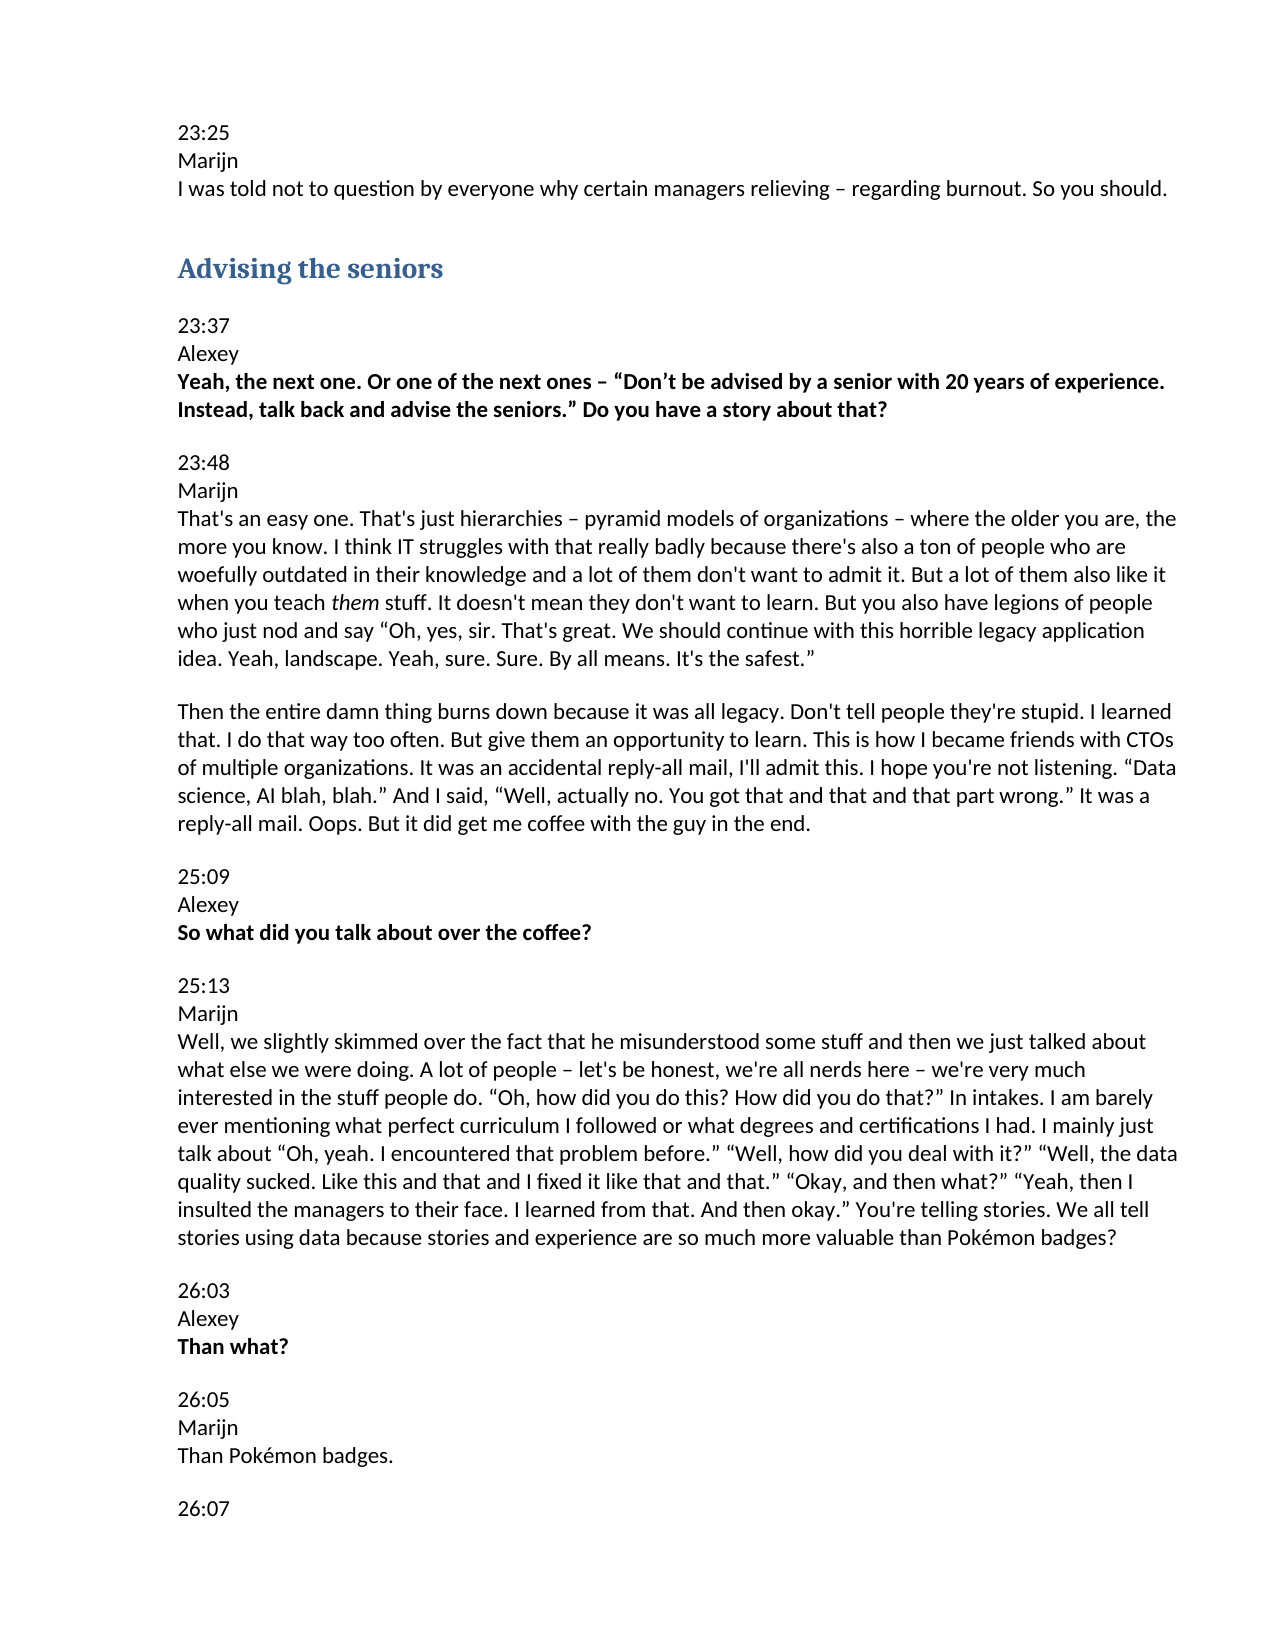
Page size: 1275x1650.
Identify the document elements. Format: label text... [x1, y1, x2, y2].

text Yeah, the next one. Or one of the next ones – “Don’t be advised by a senior with 20 years of experience. Instead, talk back and advise the seniors.” Do you have a story about that? [177, 367, 1186, 423]
text 23:37 [177, 311, 1186, 339]
text So what did you talk about over the coffee? [177, 918, 1186, 946]
text 26:03 [177, 1276, 1186, 1304]
text That's an easy one. That's just hierarchies – pyramid models of organizations – where the older you are, the more you know. I think IT struggles with that really badly because there's also a ton of people who are woefully outdated in their knowledge and a lot of them don't want to admit it. But a lot of them also like it when you teach them stuff. It doesn't mean they don't want to learn. But you also have legions of people who just nod and say “Oh, yes, sir. That's great. We should continue with this horrible legacy application idea. Yeah, landscape. Yeah, sure. Sure. By all means. It's the safest.” [177, 504, 1186, 672]
text Then the entire damn thing burns down because it was all legacy. Don't tell people they're stupid. I learned that. I do that way too often. But give them an opportunity to learn. This is how I became friends with CTOs of multiple organizations. It was an accidental reply-all mail, I'll admit this. I hope you're not listening. “Data science, AI blah, blah.” And I said, “Well, actually no. You got that and that and that part wrong.” It was a reply-all mail. Oops. But it did get me coffee with the guy in the end. [177, 697, 1186, 837]
text 23:25 [177, 118, 1186, 146]
text Than Pokémon badges. [177, 1441, 1186, 1469]
text Well, we slightly skimmed over the fact that he misunderstood some stuff and then we just talked about what else we were doing. A lot of people – let's be honest, we're all nerds here – we're very much interested in the stuff people do. “Oh, how did you do this? How did you do that?” In intakes. I am barely ever mentioning what perfect curriculum I followed or what degrees and certifications I had. I mainly just talk about “Oh, yeah. I encountered that problem before.” “Well, how did you deal with it?” “Well, the data quality sucked. Like this and that and I fixed it like that and that.” “Okay, and then what?” “Yeah, then I insulted the managers to their face. I learned from that. And then okay.” You're telling stories. We all tell stories using data because stories and experience are so much more valuable than Pokémon badges? [177, 1027, 1186, 1251]
subtitle Advising the seniors [177, 252, 1186, 286]
text Marijn [177, 999, 1186, 1027]
text 25:09 [177, 862, 1186, 890]
text Alexey [177, 1304, 1186, 1332]
text Than what? [177, 1332, 1186, 1360]
text 25:13 [177, 971, 1186, 999]
text Alexey [177, 890, 1186, 918]
text Marijn [177, 476, 1186, 504]
text I was told not to question by everyone why certain managers relieving – regarding burnout. So you should. [177, 174, 1186, 202]
text Marijn [177, 1413, 1186, 1441]
text Alexey [177, 339, 1186, 367]
text 26:07 [177, 1494, 1186, 1522]
text 23:48 [177, 448, 1186, 476]
text Marijn [177, 146, 1186, 174]
text 26:05 [177, 1385, 1186, 1413]
